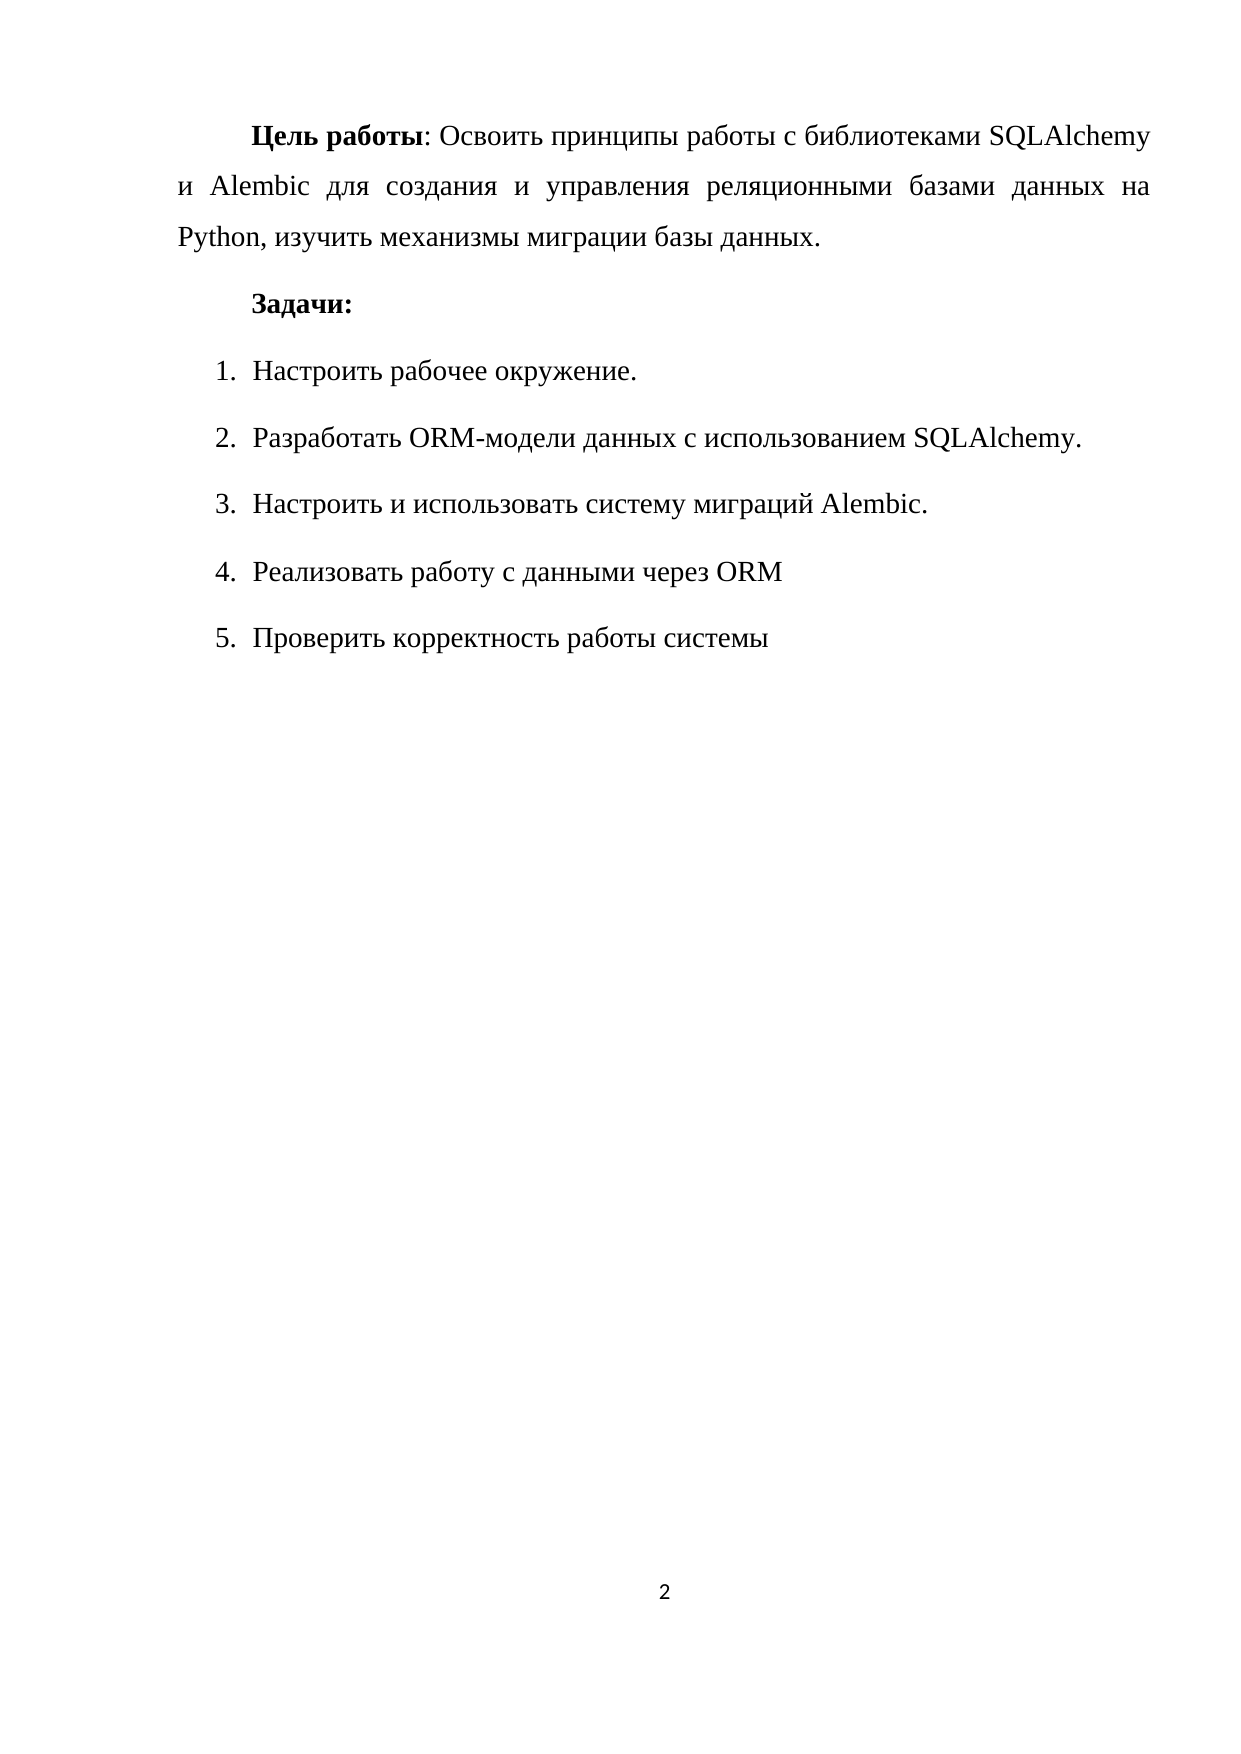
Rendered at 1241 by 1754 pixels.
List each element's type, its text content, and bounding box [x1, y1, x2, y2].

list Настроить и использовать систему миграций Alembic. [215, 487, 1152, 520]
list Реализовать работу с данными через ORM [215, 554, 1152, 587]
text Задачи: [177, 286, 1152, 319]
text Цель работы: Освоить принципы работы с библиотеками SQLAlchemy и Alembic для создания и управления реляционными базами данных на Python, изучить механизмы миграции базы данных. [177, 118, 1152, 252]
list Проверить корректность работы системы [215, 621, 1152, 654]
list Разработать ORM-модели данных с использованием SQLAlchemy. [215, 420, 1152, 453]
list Настроить рабочее окружение. [215, 353, 1152, 386]
